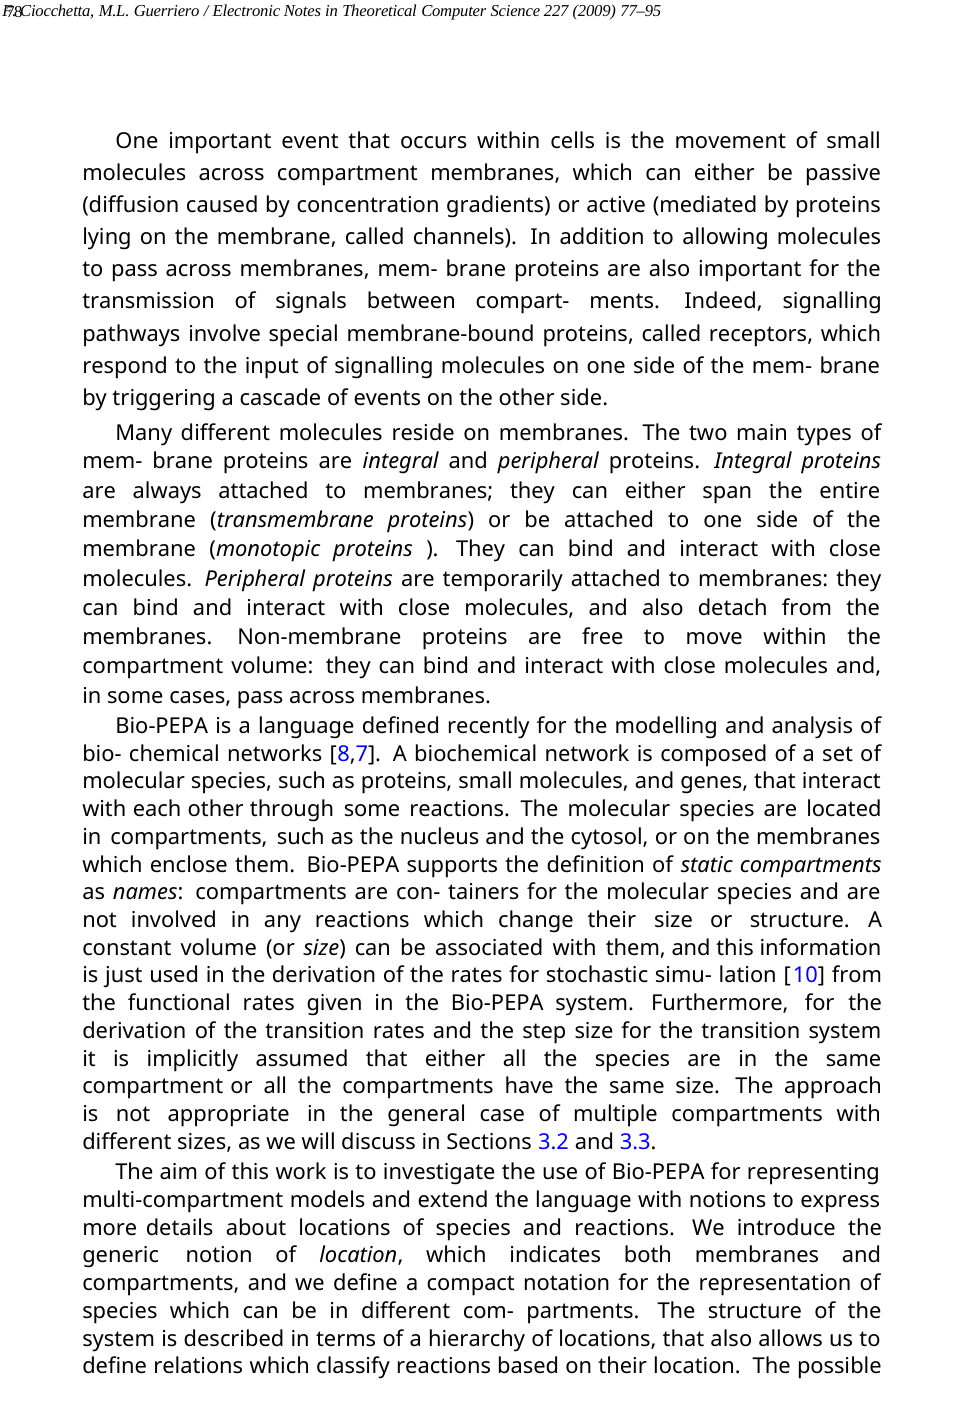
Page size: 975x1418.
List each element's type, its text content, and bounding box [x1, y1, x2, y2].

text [82, 1158, 882, 1379]
text Bio-PEPA is a language defined recently for the modelling and analysis of bio- chemical networks [8,7]. A biochemical network is composed of a set of molecular species, such as proteins, small molecules, and genes, that interact with each other through some reactions. The molecular species are located in compartments, such as the nucleus and the cytosol, or on the membranes which enclose them. Bio-PEPA supports the definition of static compartments as names: compartments are con- tainers for the molecular species and are not involved in any reactions which change their size or structure. A constant volume (or size) can be associated with them, and this information is just used in the derivation of the rates for stochastic simu- lation [10] from the functional rates given in the Bio-PEPA system. Furthermore, for the derivation of the transition rates and the step size for the transition system it is implicitly assumed that either all the species are in the same compartment or all the compartments have the same size. The approach is not appropriate in the general case of multiple compartments with different sizes, as we will discuss in Sections 3.2 and 3.3. [82, 711, 882, 1155]
text Many different molecules reside on membranes. The two main types of mem- brane proteins are integral and peripheral proteins. Integral proteins are always attached to membranes; they can either span the entire membrane (transmembrane proteins) or be attached to one side of the membrane (monotopic proteins ). They can bind and interact with close molecules. Peripheral proteins are temporarily attached to membranes: they can bind and interact with close molecules, and also detach from the membranes. Non-membrane proteins are free to move within the compartment volume: they can bind and interact with close molecules and, in some cases, pass across membranes. [82, 417, 882, 709]
text One important event that occurs within cells is the movement of small molecules across compartment membranes, which can either be passive (diffusion caused by concentration gradients) or active (mediated by proteins lying on the membrane, called channels). In addition to allowing molecules to pass across membranes, mem- brane proteins are also important for the transmission of signals between compart- ments. Indeed, signalling pathways involve special membrane-bound proteins, called receptors, which respond to the input of signalling molecules on one side of the mem- brane by triggering a cascade of events on the other side. [82, 125, 882, 411]
